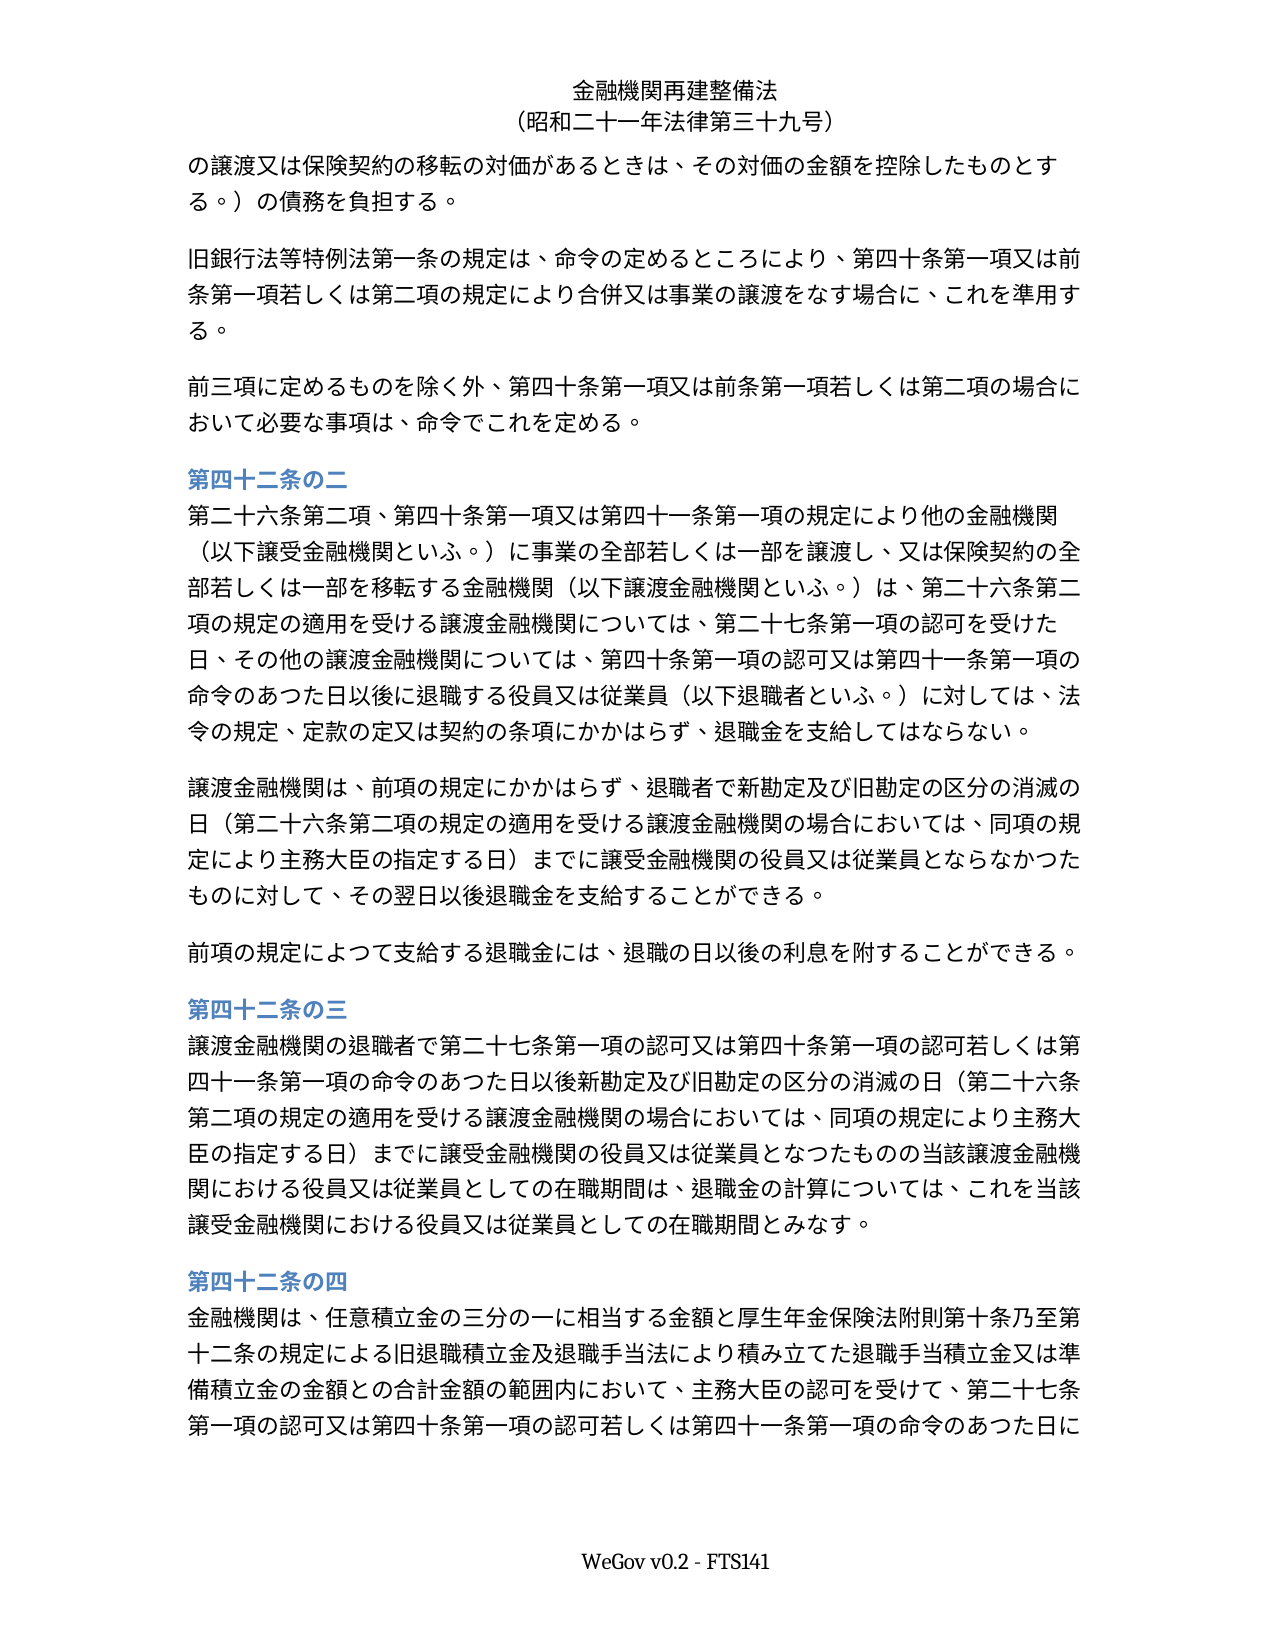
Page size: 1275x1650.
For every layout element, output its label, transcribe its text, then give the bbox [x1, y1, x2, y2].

subtitle 第四十二条の四 [187, 1266, 1087, 1297]
text 前項の規定によつて支給する退職金には、退職の日以後の利息を附することができる。 [187, 937, 1087, 968]
text 前三項に定めるものを除く外、第四十条第一項又は前条第一項若しくは第二項の場合において必要な事項は、命令でこれを定める。 [187, 371, 1087, 438]
text 譲渡金融機関の退職者で第二十七条第一項の認可又は第四十条第一項の認可若しくは第四十一条第一項の命令のあつた日以後新勘定及び旧勘定の区分の消滅の日（第二十六条第二項の規定の適用を受ける譲渡金融機関の場合においては、同項の規定により主務大臣の指定する日）までに譲受金融機関の役員又は従業員となつたものの当該譲渡金融機関における役員又は従業員としての在職期間は、退職金の計算については、これを当該譲受金融機関における役員又は従業員としての在職期間とみなす。 [187, 1030, 1087, 1241]
text 旧銀行法等特例法第一条の規定は、命令の定めるところにより、第四十条第一項又は前条第一項若しくは第二項の規定により合併又は事業の譲渡をなす場合に、これを準用する。 [187, 243, 1087, 346]
subtitle 第四十二条の三 [187, 994, 1087, 1025]
text 第二十六条第二項、第四十条第一項又は第四十一条第一項の規定により他の金融機関（以下譲受金融機関といふ。）に事業の全部若しくは一部を譲渡し、又は保険契約の全部若しくは一部を移転する金融機関（以下譲渡金融機関といふ。）は、第二十六条第二項の規定の適用を受ける譲渡金融機関については、第二十七条第一項の認可を受けた日、その他の譲渡金融機関については、第四十条第一項の認可又は第四十一条第一項の命令のあつた日以後に退職する役員又は従業員（以下退職者といふ。）に対しては、法令の規定、定款の定又は契約の条項にかかはらず、退職金を支給してはならない。 [187, 500, 1087, 747]
text 譲渡金融機関は、前項の規定にかかはらず、退職者で新勘定及び旧勘定の区分の消滅の日（第二十六条第二項の規定の適用を受ける譲渡金融機関の場合においては、同項の規定により主務大臣の指定する日）までに譲受金融機関の役員又は従業員とならなかつたものに対して、その翌日以後退職金を支給することができる。 [187, 772, 1087, 911]
subtitle 第四十二条の二 [187, 464, 1087, 495]
